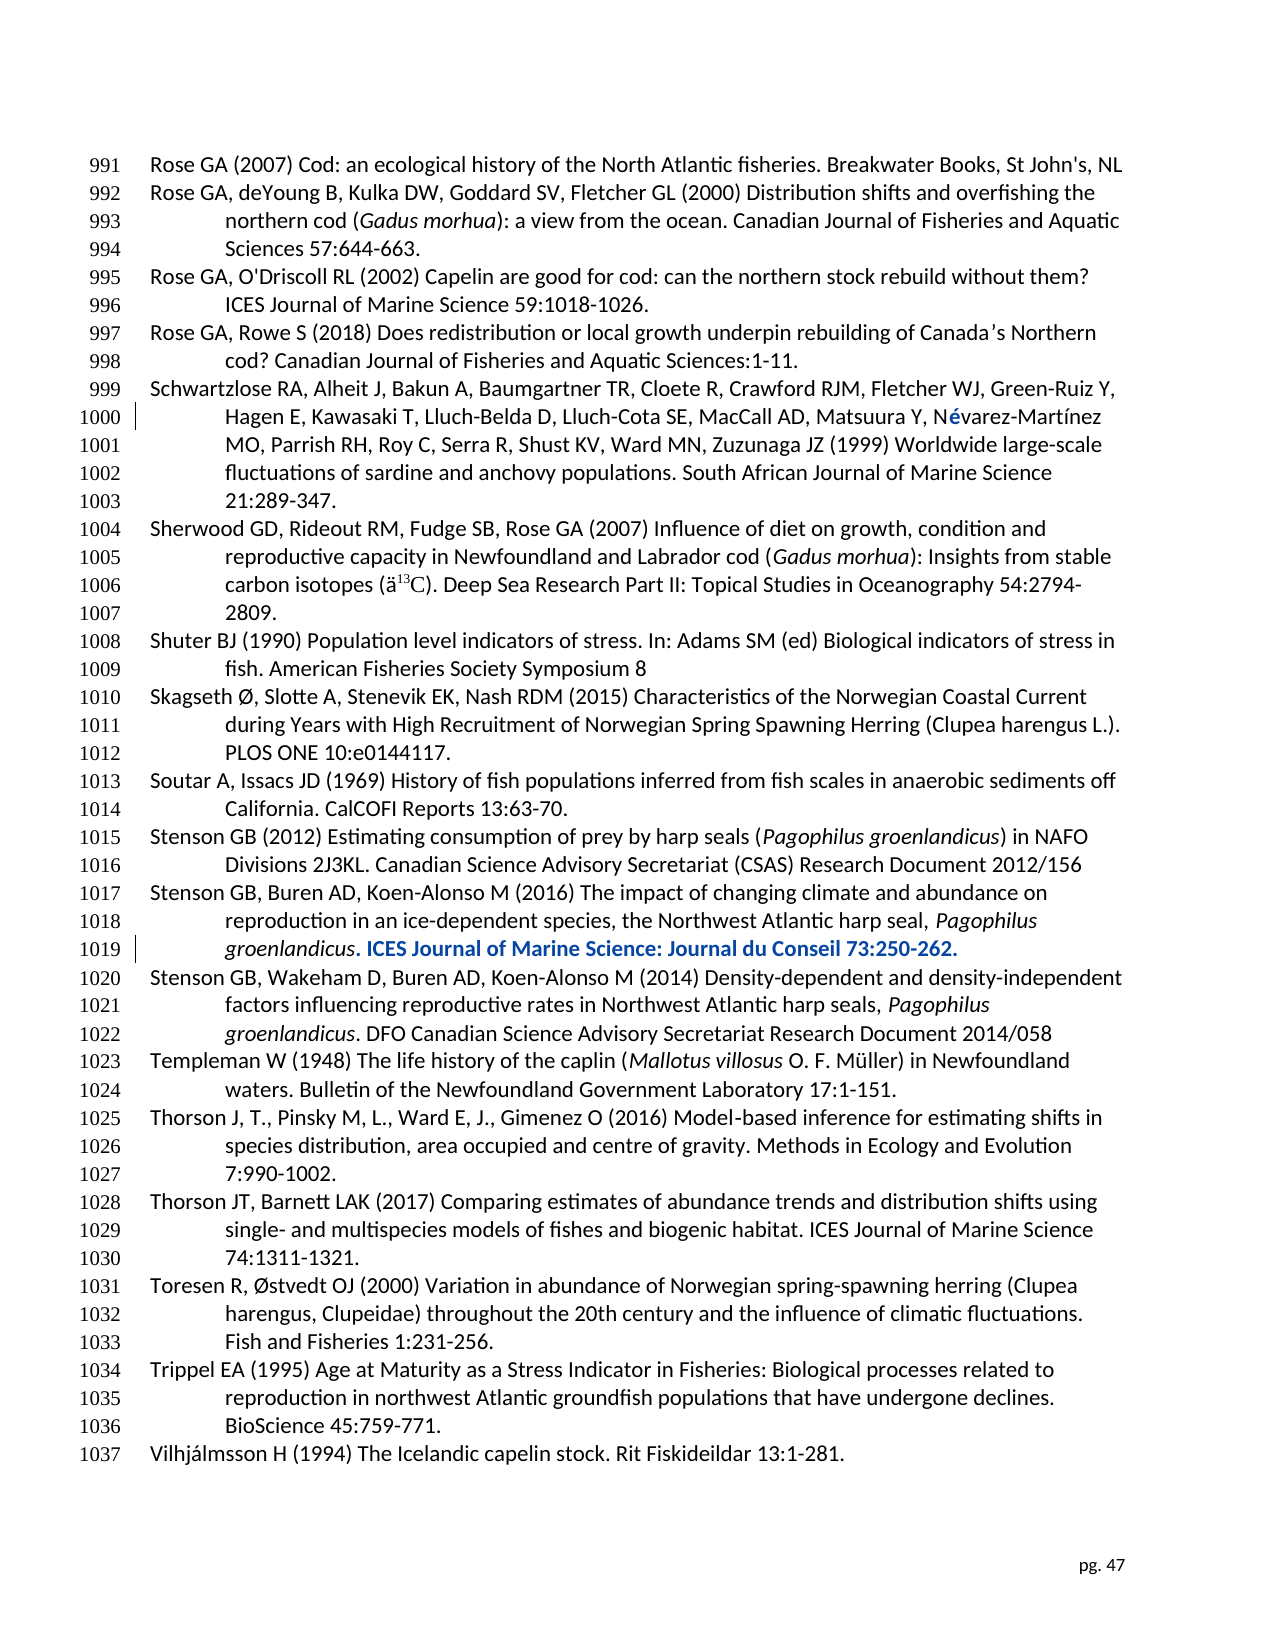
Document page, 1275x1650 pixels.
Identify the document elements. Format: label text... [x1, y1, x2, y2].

text Templeman W (1948) The life history of the caplin (Mallotus villosus O. F. Müller) in Newfoundland waters. Bulletin of the Newfoundland Government Laboratory 17:1-151. [150, 1047, 1125, 1103]
text Stenson GB, Buren AD, Koen-Alonso M (2016) The impact of changing climate and abundance on reproduction in an ice-dependent species, the Northwest Atlantic harp seal, Pagophilus groenlandicus. ICES Journal of Marine Science: Journal du Conseil 73:250-262. [150, 878, 1125, 963]
text Trippel EA (1995) Age at Maturity as a Stress Indicator in Fisheries: Biological processes related to reproduction in northwest Atlantic groundfish populations that have undergone declines. BioScience 45:759-771. [150, 1355, 1125, 1439]
text Stenson GB, Wakeham D, Buren AD, Koen-Alonso M (2014) Density-dependent and density-independent factors influencing reproductive rates in Northwest Atlantic harp seals, Pagophilus groenlandicus. DFO Canadian Science Advisory Secretariat Research Document 2014/058 [150, 963, 1125, 1047]
text Soutar A, Issacs JD (1969) History of fish populations inferred from fish scales in anaerobic sediments off California. CalCOFI Reports 13:63-70. [150, 766, 1125, 822]
text Rose GA (2007) Cod: an ecological history of the North Atlantic fisheries. Breakwater Books, St John's, NL [150, 150, 1125, 178]
text Rose GA, deYoung B, Kulka DW, Goddard SV, Fletcher GL (2000) Distribution shifts and overfishing the northern cod (Gadus morhua): a view from the ocean. Canadian Journal of Fisheries and Aquatic Sciences 57:644-663. [150, 178, 1125, 262]
text Thorson J, T., Pinsky M, L., Ward E, J., Gimenez O (2016) Model‐based inference for estimating shifts in species distribution, area occupied and centre of gravity. Methods in Ecology and Evolution 7:990-1002. [150, 1103, 1125, 1187]
text Schwartzlose RA, Alheit J, Bakun A, Baumgartner TR, Cloete R, Crawford RJM, Fletcher WJ, Green-Ruiz Y, Hagen E, Kawasaki T, Lluch-Belda D, Lluch-Cota SE, MacCall AD, Matsuura Y, Névarez-Martínez MO, Parrish RH, Roy C, Serra R, Shust KV, Ward MN, Zuzunaga JZ (1999) Worldwide large-scale fluctuations of sardine and anchovy populations. South African Journal of Marine Science 21:289-347. [150, 374, 1125, 514]
text Skagseth Ø, Slotte A, Stenevik EK, Nash RDM (2015) Characteristics of the Norwegian Coastal Current during Years with High Recruitment of Norwegian Spring Spawning Herring (Clupea harengus L.). PLOS ONE 10:e0144117. [150, 682, 1125, 766]
text Vilhjálmsson H (1994) The Icelandic capelin stock. Rit Fiskideildar 13:1-281. [150, 1439, 1125, 1467]
text Rose GA, Rowe S (2018) Does redistribution or local growth underpin rebuilding of Canada’s Northern cod? Canadian Journal of Fisheries and Aquatic Sciences:1-11. [150, 318, 1125, 374]
text Toresen R, Østvedt OJ (2000) Variation in abundance of Norwegian spring-spawning herring (Clupea harengus, Clupeidae) throughout the 20th century and the influence of climatic fluctuations. Fish and Fisheries 1:231-256. [150, 1271, 1125, 1355]
text Sherwood GD, Rideout RM, Fudge SB, Rose GA (2007) Influence of diet on growth, condition and reproductive capacity in Newfoundland and Labrador cod (Gadus morhua): Insights from stable carbon isotopes (ä13C). Deep Sea Research Part II: Topical Studies in Oceanography 54:2794-2809. [150, 514, 1125, 626]
text Rose GA, O'Driscoll RL (2002) Capelin are good for cod: can the northern stock rebuild without them? ICES Journal of Marine Science 59:1018-1026. [150, 262, 1125, 318]
text Stenson GB (2012) Estimating consumption of prey by harp seals (Pagophilus groenlandicus) in NAFO Divisions 2J3KL. Canadian Science Advisory Secretariat (CSAS) Research Document 2012/156 [150, 822, 1125, 878]
text Thorson JT, Barnett LAK (2017) Comparing estimates of abundance trends and distribution shifts using single- and multispecies models of fishes and biogenic habitat. ICES Journal of Marine Science 74:1311-1321. [150, 1187, 1125, 1271]
text Shuter BJ (1990) Population level indicators of stress. In: Adams SM (ed) Biological indicators of stress in fish. American Fisheries Society Symposium 8 [150, 626, 1125, 682]
